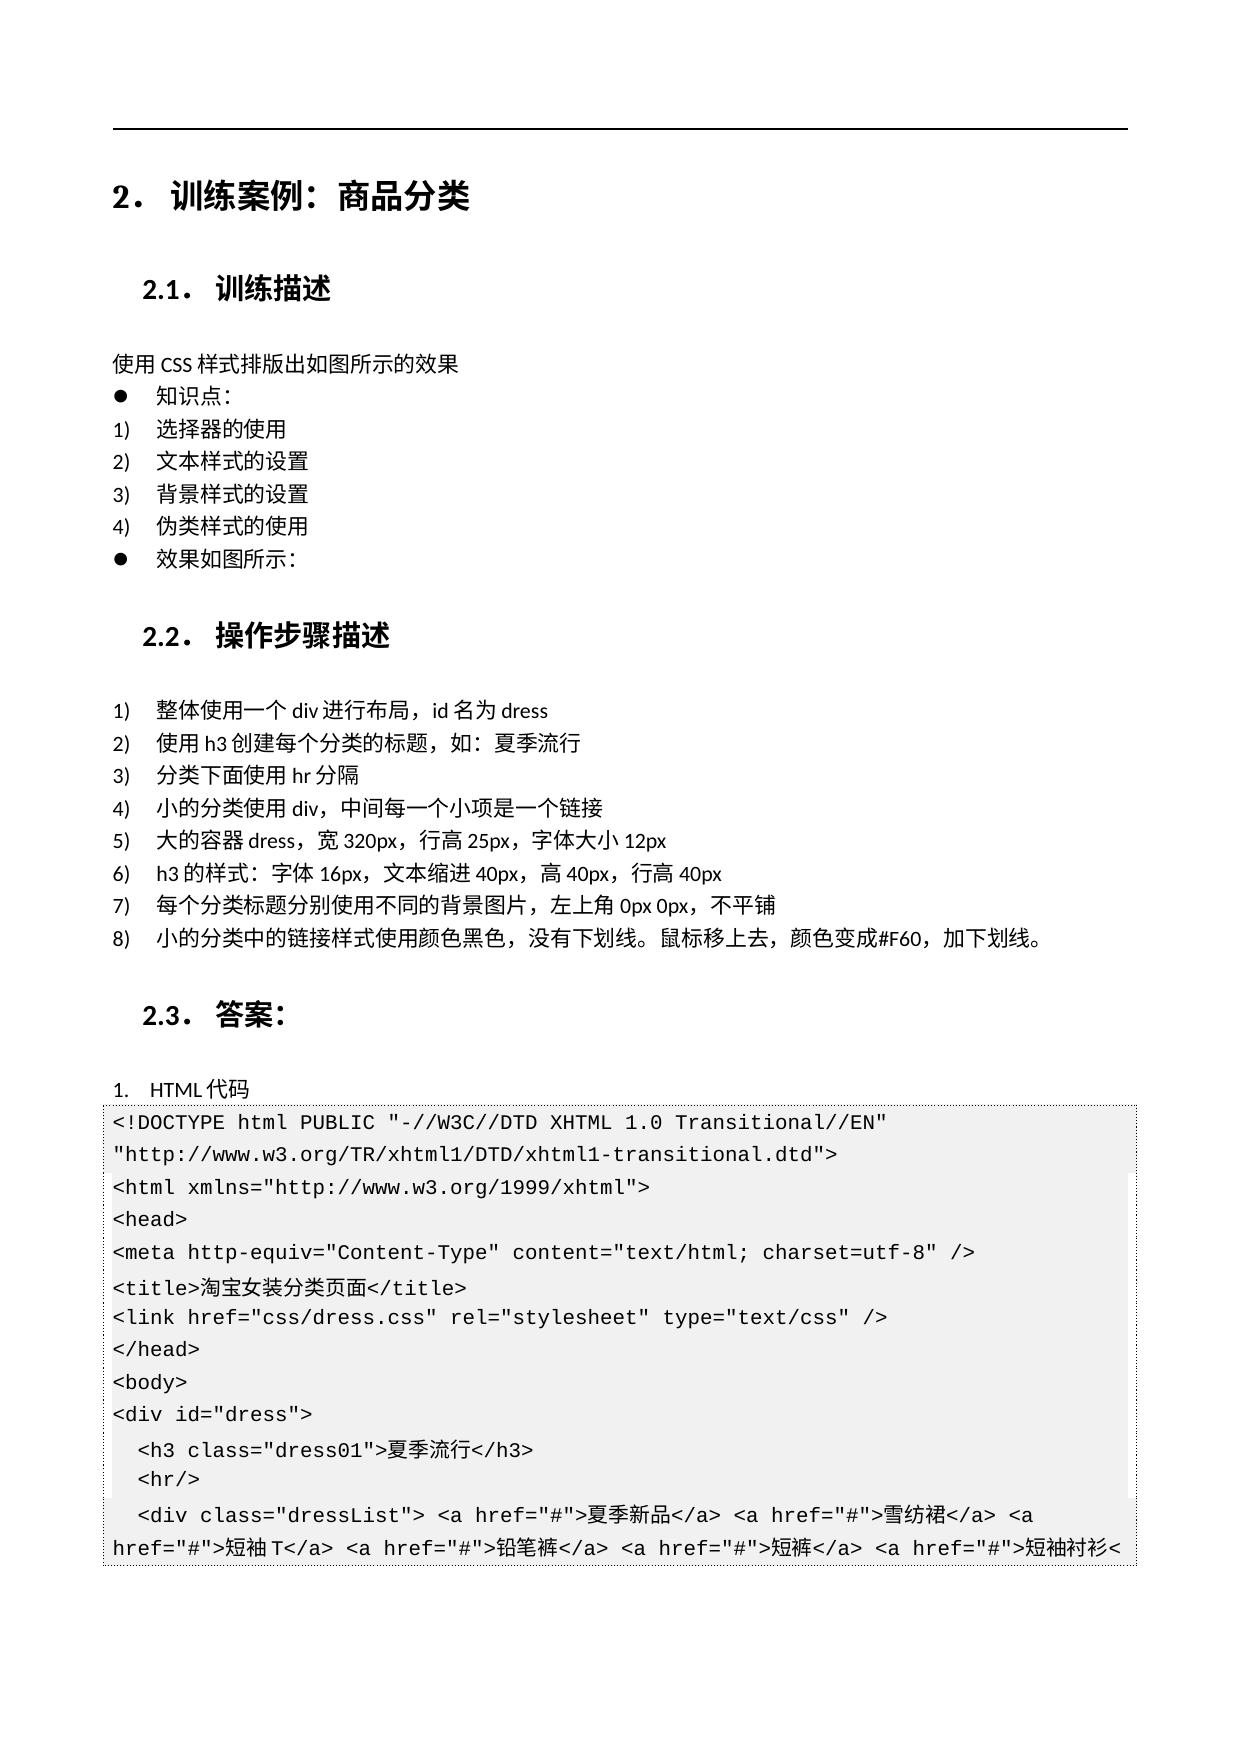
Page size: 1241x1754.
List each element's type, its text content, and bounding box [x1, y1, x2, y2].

text <meta http-equiv="Content-Type" content="text/html; charset=utf-8" /> [112, 1238, 1128, 1270]
list h3的样式：字体16px，文本缩进40px，高40px，行高40px [112, 855, 1128, 888]
list 小的分类使用div，中间每一个小项是一个链接 [112, 790, 1128, 823]
list 使用h3创建每个分类的标题，如：夏季流行 [112, 725, 1128, 758]
list 伪类样式的使用 [112, 509, 1128, 541]
text <hr/> [112, 1465, 1128, 1494]
subtitle 答案： [142, 980, 1128, 1045]
list 小的分类中的链接样式使用颜色黑色，没有下划线。鼠标移上去，颜色变成#F60，加下划线。 [112, 920, 1128, 953]
subtitle 训练描述 [142, 254, 1128, 319]
text <div id="dress"> [112, 1400, 1128, 1433]
subtitle 操作步骤描述 [142, 601, 1128, 666]
list 背景样式的设置 [112, 476, 1128, 509]
list 大的容器dress，宽320px，行高25px，字体大小12px [112, 823, 1128, 855]
text <head> [112, 1205, 1128, 1238]
list 知识点： [112, 379, 1128, 411]
text <title>淘宝女装分类页面</title> [112, 1270, 1128, 1303]
text <!DOCTYPE html PUBLIC "-//W3C//DTD XHTML 1.0 Transitional//EN" "http://www.w3.org/TR/xhtml1/DTD/xhtml1-transitional.dtd"> [103, 1104, 1137, 1173]
list HTML代码 [112, 1072, 1128, 1104]
list 分类下面使用hr分隔 [112, 758, 1128, 790]
text <body> [112, 1368, 1128, 1400]
text <h3 class="dress01">夏季流行</h3> [112, 1433, 1128, 1465]
text </head> [112, 1335, 1128, 1368]
text <html xmlns="http://www.w3.org/1999/xhtml"> [112, 1173, 1128, 1205]
list 文本样式的设置 [112, 444, 1128, 476]
list 整体使用一个div进行布局，id名为dress [112, 693, 1128, 725]
text <link href="css/dress.css" rel="stylesheet" type="text/css" /> [112, 1303, 1128, 1335]
list 效果如图所示： [112, 541, 1128, 574]
list 每个分类标题分别使用不同的背景图片，左上角0px 0px，不平铺 [112, 888, 1128, 920]
subtitle 训练案例：商品分类 [112, 162, 1128, 227]
list 选择器的使用 [112, 411, 1128, 444]
text 使用CSS样式排版出如图所示的效果 [112, 346, 1128, 379]
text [103, 1494, 1137, 1566]
